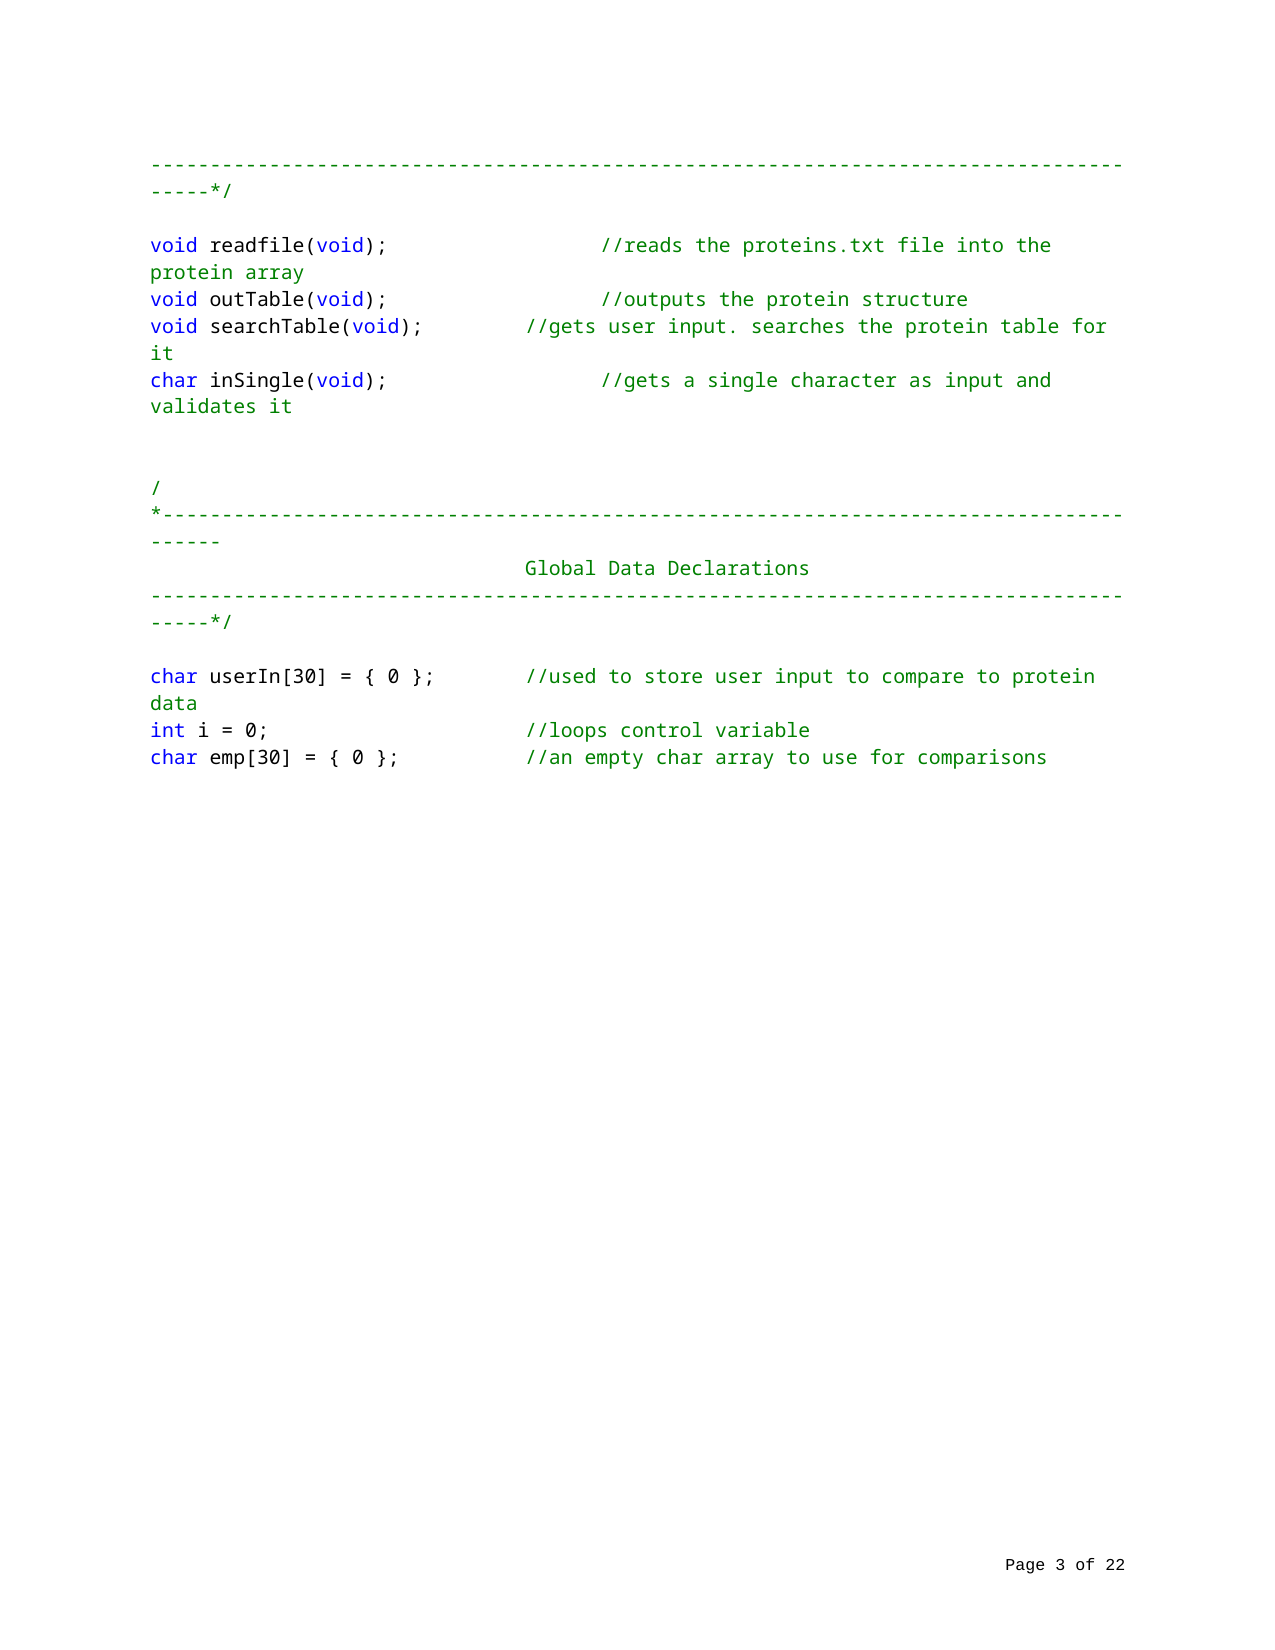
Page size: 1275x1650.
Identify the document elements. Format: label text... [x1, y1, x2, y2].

text ---------------------------------------------------------------------------------------*/ [150, 582, 1125, 636]
text int i = 0; //loops control variable [150, 717, 1125, 743]
text char emp[30] = { 0 }; //an empty char array to use for comparisons [150, 743, 1125, 771]
text ---------------------------------------------------------------------------------------*/ [150, 150, 1125, 204]
text void readfile(void); //reads the proteins.txt file into the protein array [150, 231, 1125, 285]
text Global Data Declarations [150, 555, 1125, 582]
text void searchTable(void); //gets user input. searches the protein table for it [150, 312, 1125, 366]
text void outTable(void); //outputs the protein structure [150, 285, 1125, 312]
text /*--------------------------------------------------------------------------------------- [150, 474, 1125, 555]
text char userIn[30] = { 0 }; //used to store user input to compare to protein data [150, 663, 1125, 717]
text char inSingle(void); //gets a single character as input and validates it [150, 366, 1125, 420]
